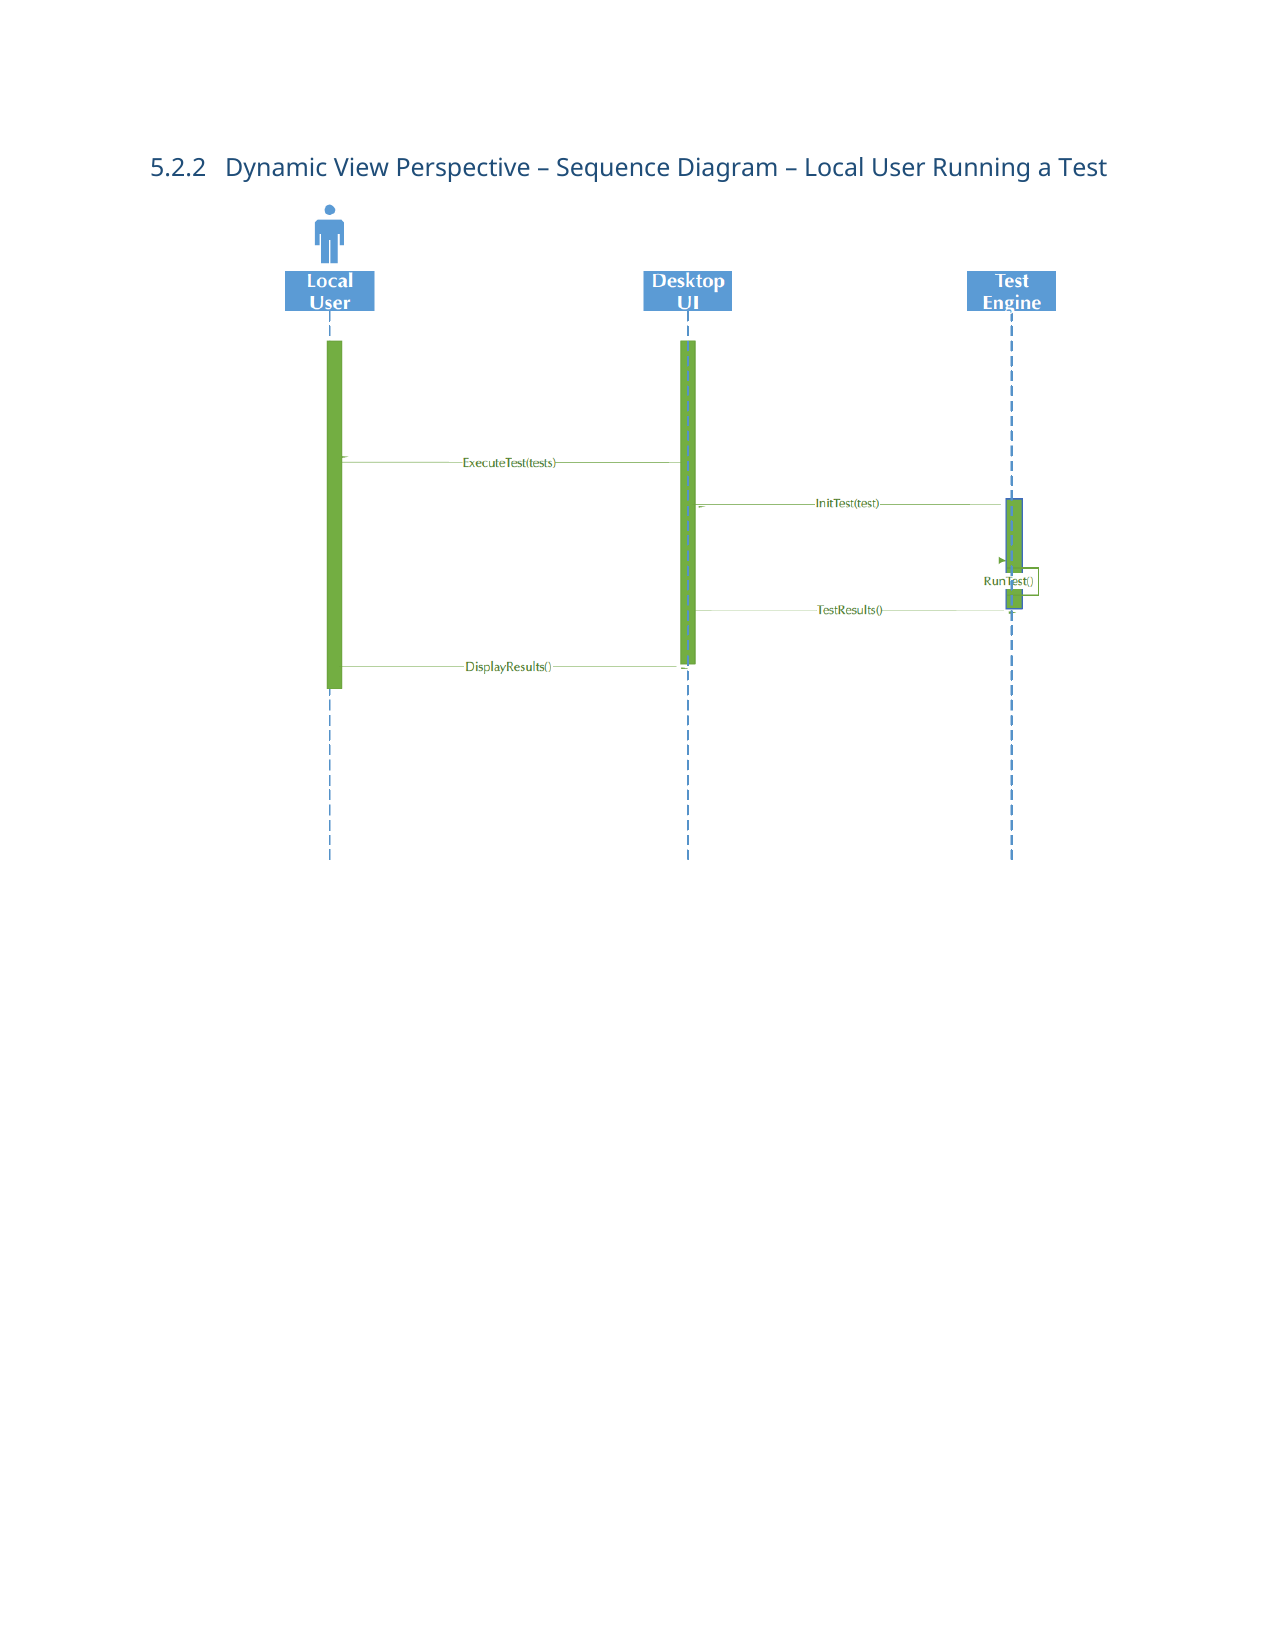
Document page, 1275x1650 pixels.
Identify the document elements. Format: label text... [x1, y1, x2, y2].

subtitle 5.2.2 Dynamic View Perspective – Sequence Diagram – Local User Running a Test [150, 150, 1125, 184]
picture [150, 186, 1125, 931]
